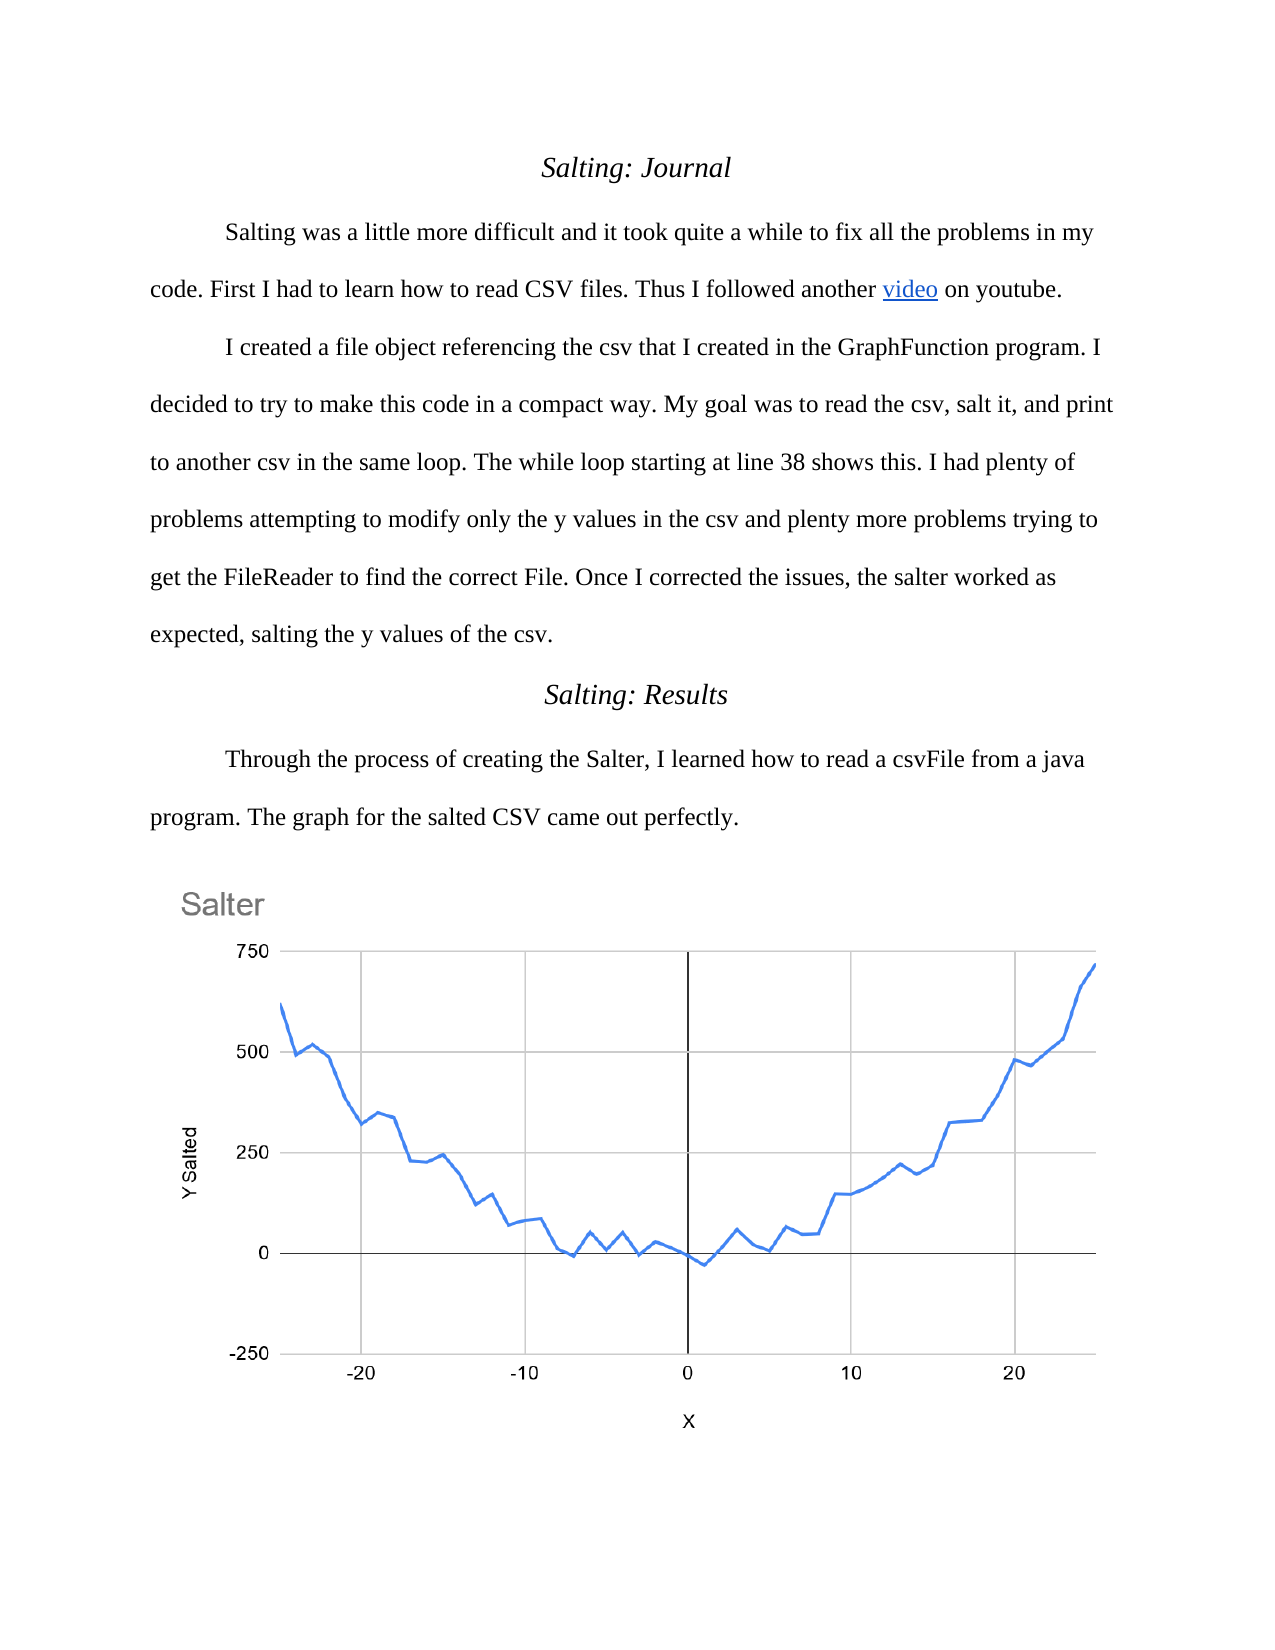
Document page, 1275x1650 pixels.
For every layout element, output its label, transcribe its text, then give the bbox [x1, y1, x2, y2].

subtitle Salting: Journal [150, 150, 1125, 183]
text I created a file object referencing the csv that I created in the GraphFunction program. I decided to try to make this code in a compact way. My goal was to read the csv, salt it, and print to another csv in the same loop. The while loop starting at line 38 shows this. I had plenty of problems attempting to modify only the y values in the csv and plenty more problems trying to get the FileReader to find the correct File. Once I corrected the issues, the salter worked as expected, salting the y values of the csv. [150, 332, 1125, 648]
subtitle Salting: Results [150, 677, 1125, 711]
text Through the process of creating the Salter, I learned how to read a csvFile from a java program. The graph for the salted CSV came out perfectly. [150, 744, 1125, 830]
text Salting was a little more difficult and it took quite a while to fix all the problems in my code. First I had to learn how to read CSV files. Thus I followed another video on youtube. [150, 217, 1125, 303]
picture [150, 859, 1125, 1462]
